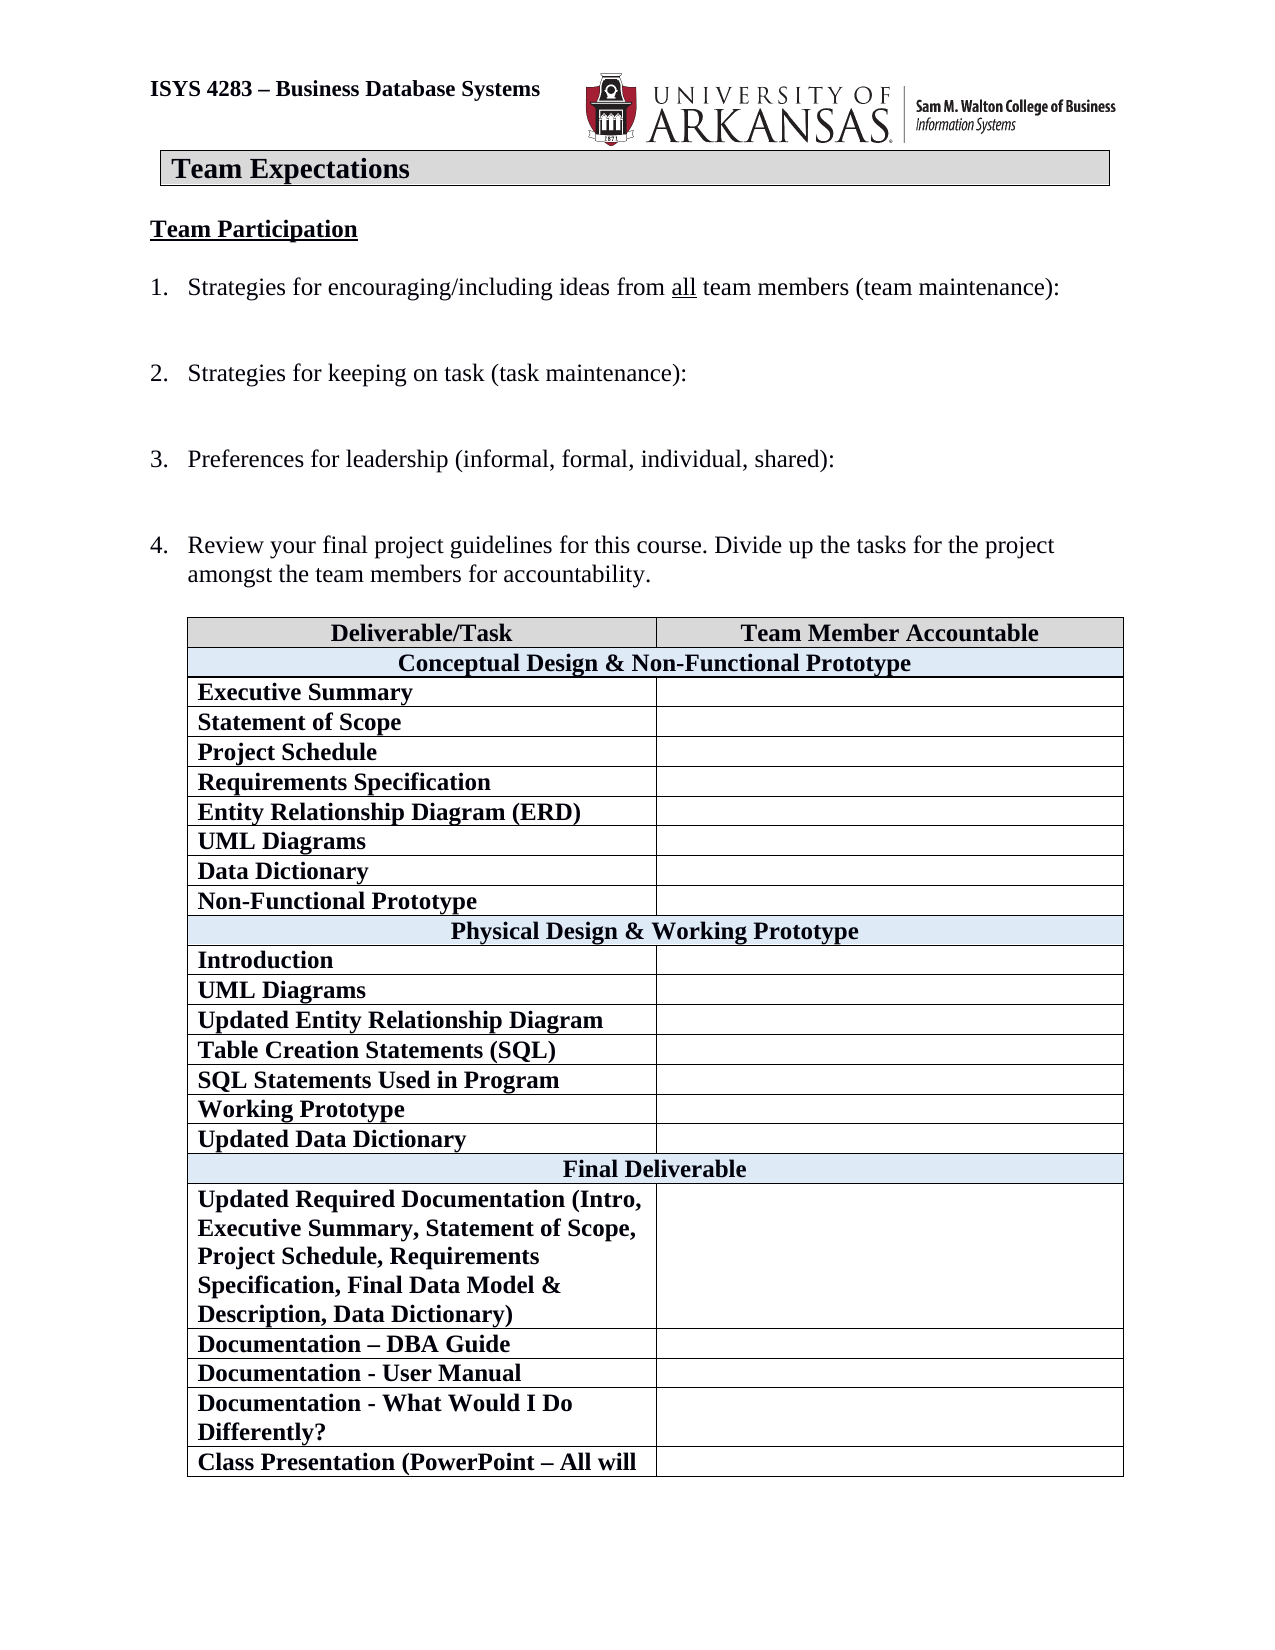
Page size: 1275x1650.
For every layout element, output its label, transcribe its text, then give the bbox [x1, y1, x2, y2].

table_cell [657, 975, 1123, 1004]
table_cell Non-Functional Prototype [188, 886, 656, 915]
table_cell [657, 797, 1123, 825]
table_cell [657, 946, 1123, 974]
table_cell [657, 1005, 1123, 1034]
table_cell [657, 856, 1123, 885]
table_cell Documentation - What Would I Do Differently? [188, 1388, 656, 1446]
table_cell Documentation – DBA Guide [188, 1329, 656, 1357]
table_cell Conceptual Design & Non-Functional Prototype [188, 648, 1123, 676]
text Team Participation [150, 214, 1125, 243]
table_cell Executive Summary [188, 678, 656, 706]
table_cell Final Deliverable [188, 1154, 1123, 1183]
table_header Deliverable/Task [188, 618, 656, 647]
table_cell SQL Statements Used in Program [188, 1065, 656, 1093]
table_cell Updated Entity Relationship Diagram [188, 1005, 656, 1034]
table_cell UML Diagrams [188, 826, 656, 855]
table_cell [657, 707, 1123, 736]
table_cell Class Presentation (PowerPoint – All will present) [188, 1447, 656, 1476]
table_cell UML Diagrams [188, 975, 656, 1004]
table_cell [657, 1359, 1123, 1387]
table_cell Entity Relationship Diagram (ERD) [188, 797, 656, 825]
table_cell Physical Design & Working Prototype [188, 916, 1123, 944]
table_cell Project Schedule [188, 737, 656, 766]
list Preferences for leadership (informal, formal, individual, shared): [150, 444, 1125, 473]
table_cell Statement of Scope [188, 707, 656, 736]
table_cell [657, 1329, 1123, 1357]
table_cell [657, 1065, 1123, 1093]
table_cell Table Creation Statements (SQL) [188, 1035, 656, 1064]
table_cell [657, 737, 1123, 766]
table_cell [657, 678, 1123, 706]
table_cell [657, 1035, 1123, 1064]
table_cell [657, 1388, 1123, 1446]
list Review your final project guidelines for this course. Divide up the tasks for the project amongst the team members for accountability. [150, 531, 1125, 588]
table_cell [657, 886, 1123, 915]
table_cell [657, 1095, 1123, 1123]
table_cell [657, 767, 1123, 796]
table_cell [657, 1124, 1123, 1153]
table_cell [657, 1184, 1123, 1328]
table_cell Updated Data Dictionary [188, 1124, 656, 1153]
table_cell Requirements Specification [188, 767, 656, 796]
list Strategies for keeping on task (task maintenance): [150, 358, 1125, 387]
table_cell Documentation - User Manual [188, 1359, 656, 1387]
table_cell Updated Required Documentation (Intro, Executive Summary, Statement of Scope, Project Schedule, Requirements Specification, Final Data Model & Description, Data Dictionary) [188, 1184, 656, 1328]
table_cell [657, 826, 1123, 855]
picture [577, 61, 1125, 150]
table_header Team Member Accountable [657, 618, 1123, 647]
list Strategies for encouraging/including ideas from all team members (team maintenance): [150, 272, 1125, 301]
table_header Team Expectations [161, 151, 1109, 184]
table_cell Introduction [188, 946, 656, 974]
table_cell Data Dictionary [188, 856, 656, 885]
table_cell Working Prototype [188, 1095, 656, 1123]
table_cell [657, 1447, 1123, 1476]
